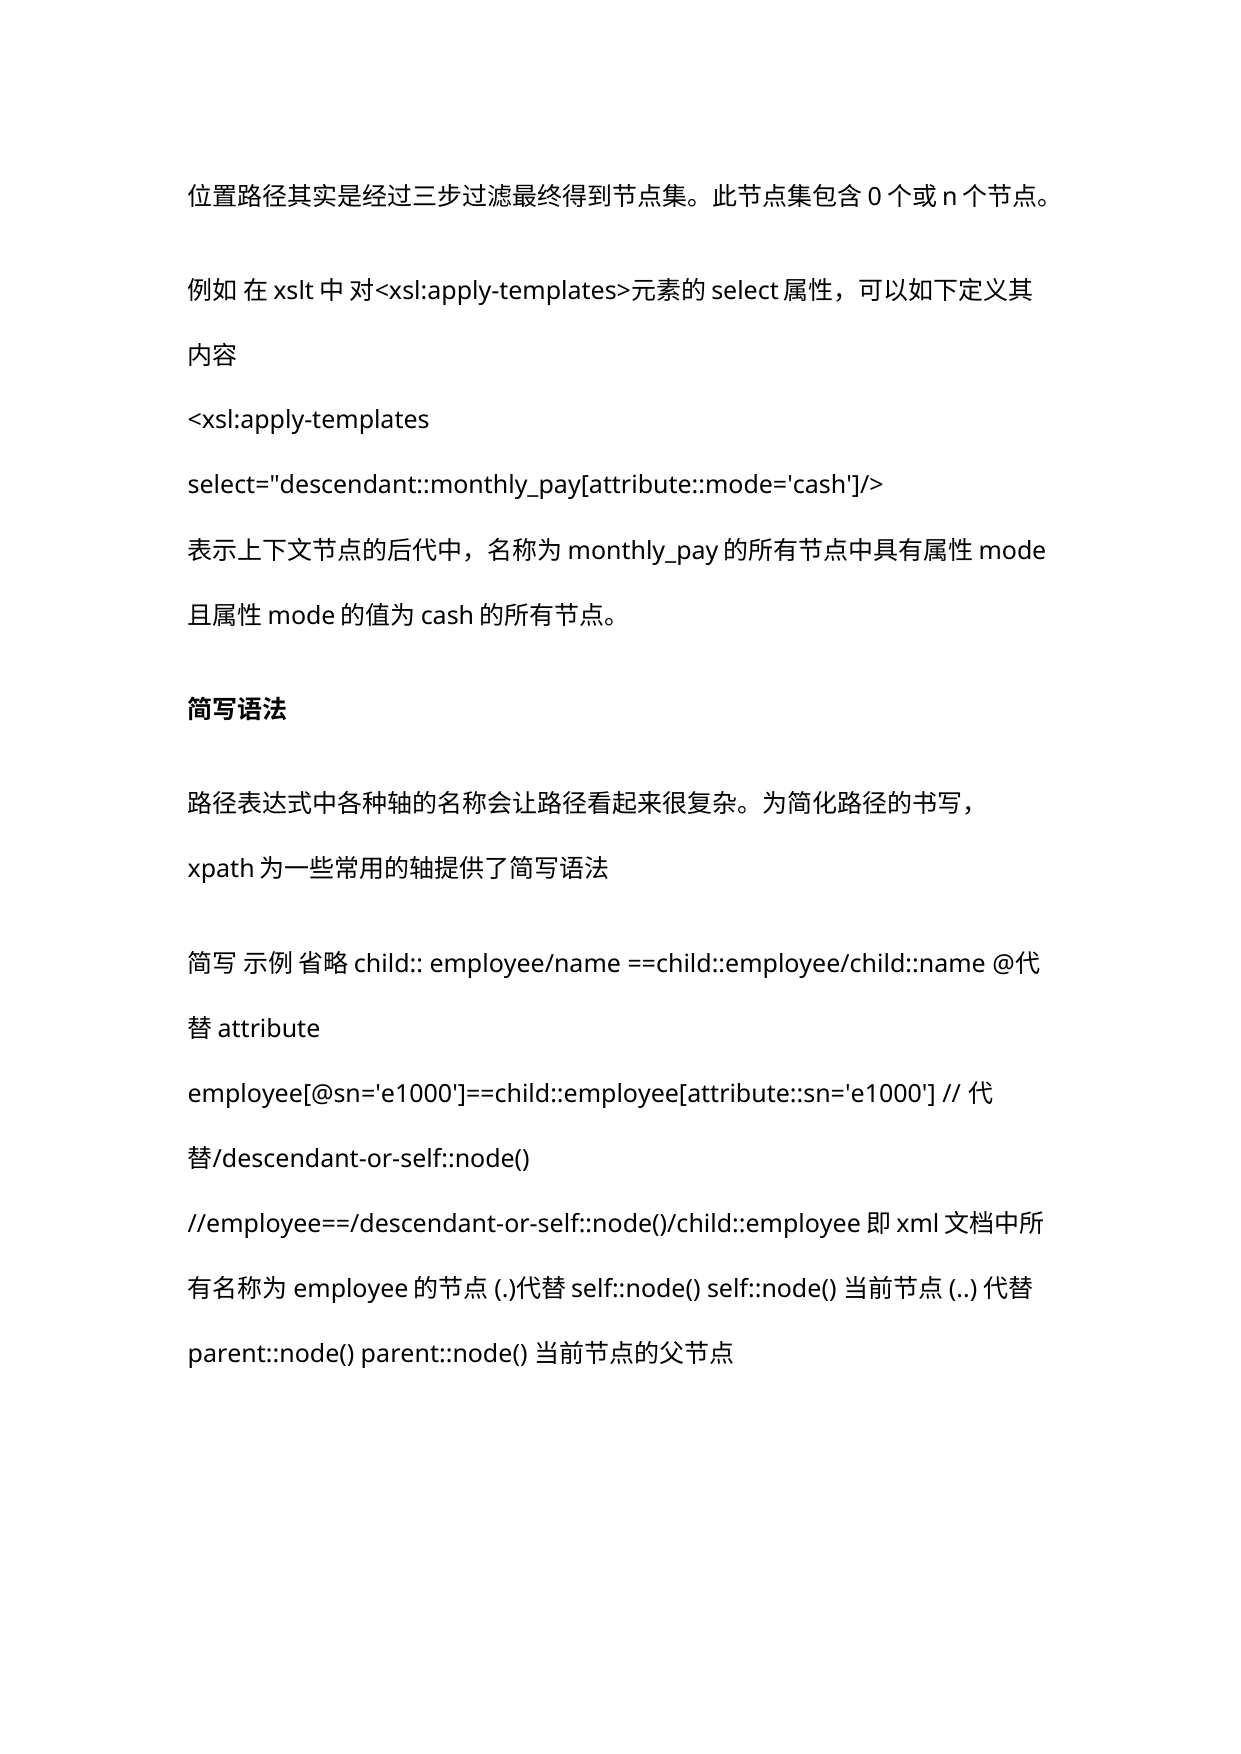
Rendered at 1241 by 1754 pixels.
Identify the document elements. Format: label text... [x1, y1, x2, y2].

text 例如 在xslt中 对<xsl:apply-templates>元素的select属性，可以如下定义其内容 <xsl:apply-templates select="descendant::monthly_pay[attribute::mode='cash']/> 表示上下文节点的后代中，名称为monthly_pay的所有节点中具有属性mode且属性mode的值为cash的所有节点。 [187, 256, 1053, 646]
text 简写 示例 省略child:: employee/name ==child::employee/child::name @代替attribute employee[@sn='e1000']==child::employee[attribute::sn='e1000'] // 代替/descendant-or-self::node() //employee==/descendant-or-self::node()/child::employee即xml文档中所有名称为 employee的节点 (.)代替self::node() self::node() 当前节点 (..) 代替parent::node() parent::node() 当前节点的父节点 [187, 929, 1053, 1384]
text 位置路径其实是经过三步过滤最终得到节点集。此节点集包含0个或n个节点。 [187, 162, 1053, 227]
text 路径表达式中各种轴的名称会让路径看起来很复杂。为简化路径的书写，xpath为一些常用的轴提供了简写语法 [187, 769, 1053, 899]
text 简写语法 [187, 675, 1053, 740]
